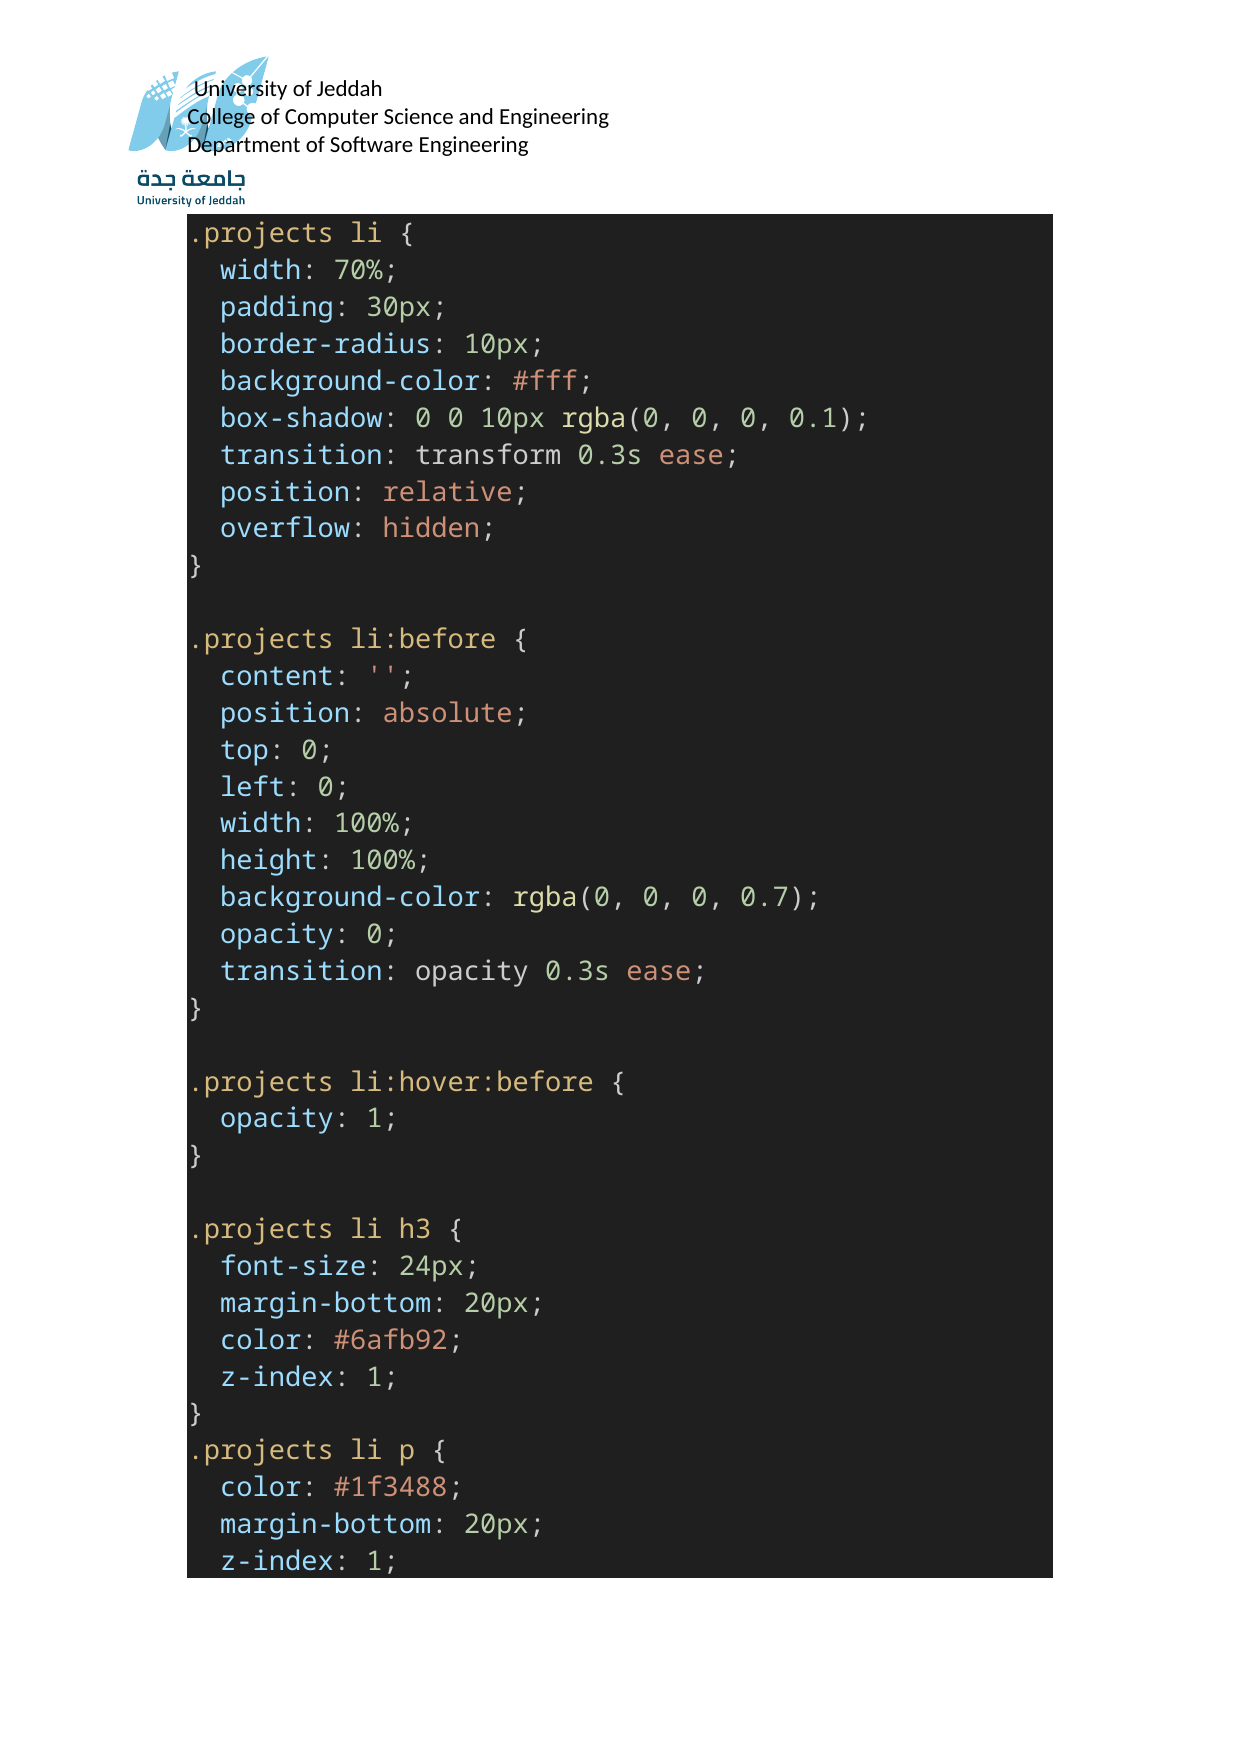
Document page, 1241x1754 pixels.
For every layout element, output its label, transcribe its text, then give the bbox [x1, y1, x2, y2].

text } [187, 1136, 1053, 1173]
text box-shadow: 0 0 10px rgba(0, 0, 0, 0.1); [187, 398, 1053, 435]
text .projects li h3 { [187, 1209, 1053, 1246]
text } [187, 1394, 1053, 1431]
text position: relative; [187, 472, 1053, 509]
text } [187, 546, 1053, 583]
text left: 0; [187, 767, 1053, 804]
text width: 100%; [187, 804, 1053, 841]
text height: 100%; [187, 841, 1053, 878]
text margin-bottom: 20px; [187, 1504, 1053, 1541]
text background-color: rgba(0, 0, 0, 0.7); [187, 878, 1053, 914]
text } [187, 988, 1053, 1025]
text transition: opacity 0.3s ease; [187, 951, 1053, 988]
text opacity: 0; [187, 914, 1053, 951]
text .projects li { [187, 214, 1053, 251]
text transition: transform 0.3s ease; [187, 435, 1053, 472]
text top: 0; [187, 730, 1053, 767]
text overflow: hidden; [187, 509, 1053, 546]
text z-index: 1; [187, 1357, 1053, 1394]
text content: ''; [187, 656, 1053, 693]
text .projects li:hover:before { [187, 1062, 1053, 1099]
text margin-bottom: 20px; [187, 1283, 1053, 1320]
text color: #1f3488; [187, 1468, 1053, 1504]
text position: absolute; [187, 693, 1053, 730]
text z-index: 1; [187, 1541, 1053, 1578]
picture [128, 56, 269, 207]
picture [263, 114, 269, 123]
text width: 70%; [187, 251, 1053, 288]
text padding: 30px; [187, 288, 1053, 324]
text border-radius: 10px; [187, 324, 1053, 361]
text font-size: 24px; [187, 1246, 1053, 1283]
text .projects li p { [187, 1431, 1053, 1468]
text .projects li:before { [187, 619, 1053, 656]
text opacity: 1; [187, 1099, 1053, 1136]
text color: #6afb92; [187, 1320, 1053, 1357]
text background-color: #fff; [187, 361, 1053, 398]
